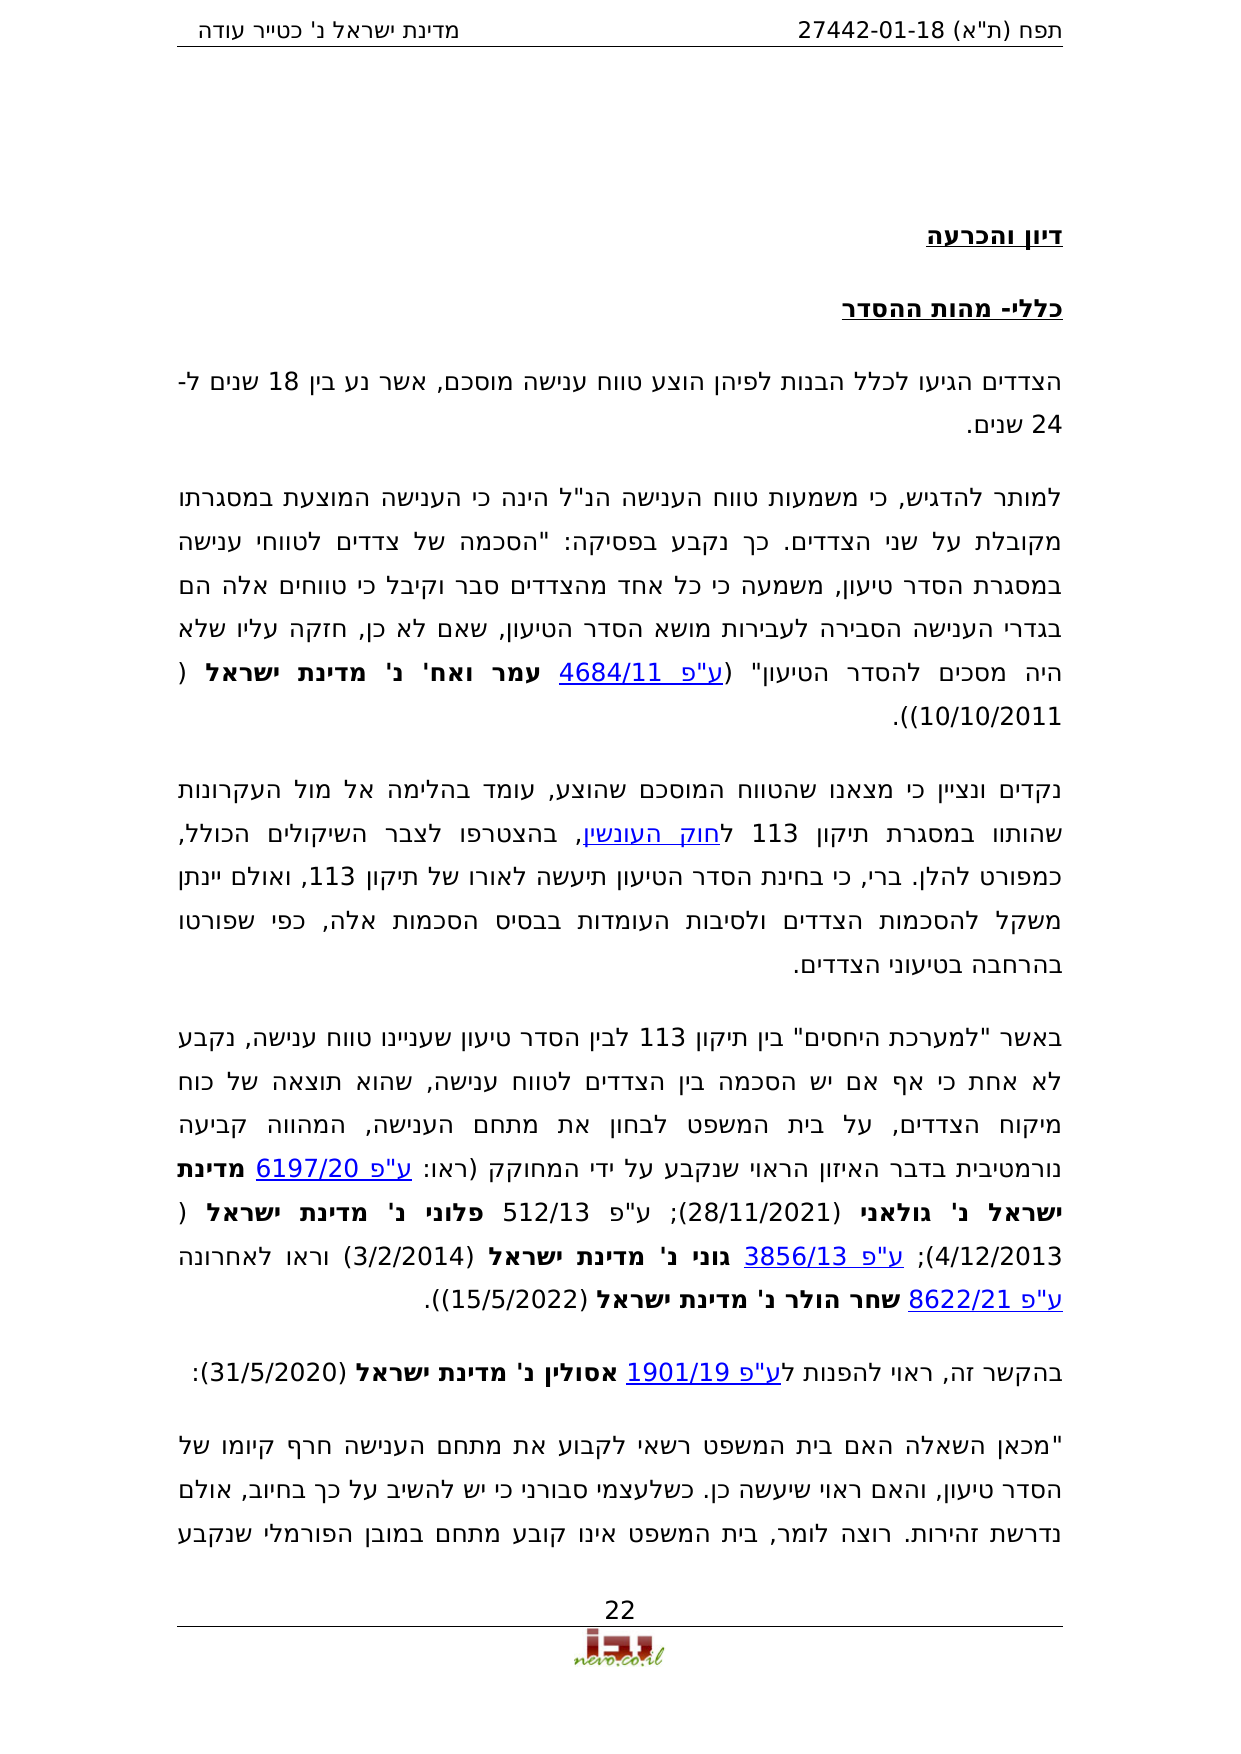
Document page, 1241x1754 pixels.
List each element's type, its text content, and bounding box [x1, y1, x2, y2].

picture [574, 1628, 666, 1667]
text למותר להדגיש, כי משמעות טווח הענישה הנ"ל הינה כי הענישה המוצעת במסגרתו מקובלת על שני הצדדים. כך נקבע בפסיקה: "הסכמה של צדדים לטווחי ענישה במסגרת הסדר טיעון, משמעה כי כל אחד מהצדדים סבר וקיבל כי טווחים אלה הם בגדרי הענישה הסבירה לעבירות מושא הסדר הטיעון, שאם לא כן, חזקה עליו שלא היה מסכים להסדר הטיעון" (ע"פ 4684/11 עמר ואח' נ' מדינת ישראל (10/10/2011)). [177, 483, 1063, 731]
text דיון והכרעה [177, 177, 1063, 250]
text נקדים ונציין כי מצאנו שהטווח המוסכם שהוצע, עומד בהלימה אל מול העקרונות שהותוו במסגרת תיקון 113 לחוק העונשין, בהצטרפו לצבר השיקולים הכולל, כמפורט להלן. ברי, כי בחינת הסדר הטיעון תיעשה לאורו של תיקון 113, ואולם יינתן משקל להסכמות הצדדים ולסיבות העומדות בבסיס הסכמות אלה, כפי שפורטו בהרחבה בטיעוני הצדדים. [177, 775, 1063, 979]
text כללי- מהות ההסדר [177, 294, 1063, 323]
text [177, 1431, 1063, 1548]
text בהקשר זה, ראוי להפנות לע"פ 1901/19 אסולין נ' מדינת ישראל (31/5/2020): [177, 1358, 1063, 1388]
text הצדדים הגיעו לכלל הבנות לפיהן הוצע טווח ענישה מוסכם, אשר נע בין 18 שנים ל- 24 שנים. [177, 367, 1063, 440]
text באשר "למערכת היחסים" בין תיקון 113 לבין הסדר טיעון שעניינו טווח ענישה, נקבע לא אחת כי אף אם יש הסכמה בין הצדדים לטווח ענישה, שהוא תוצאה של כוח מיקוח הצדדים, על בית המשפט לבחון את מתחם הענישה, המהווה קביעה נורמטיבית בדבר האיזון הראוי שנקבע על ידי המחוקק (ראו: ע"פ 6197/20 מדינת ישראל נ' גולאני (28/11/2021); ע"פ 512/13 פלוני נ' מדינת ישראל (4/12/2013); ע"פ 3856/13 ‏גוני נ' מדינת ישראל (3/2/2014) וראו לאחרונה ע"פ 8622/21 שחר הולר נ' מדינת ישראל (15/5/2022)). [177, 1023, 1063, 1315]
